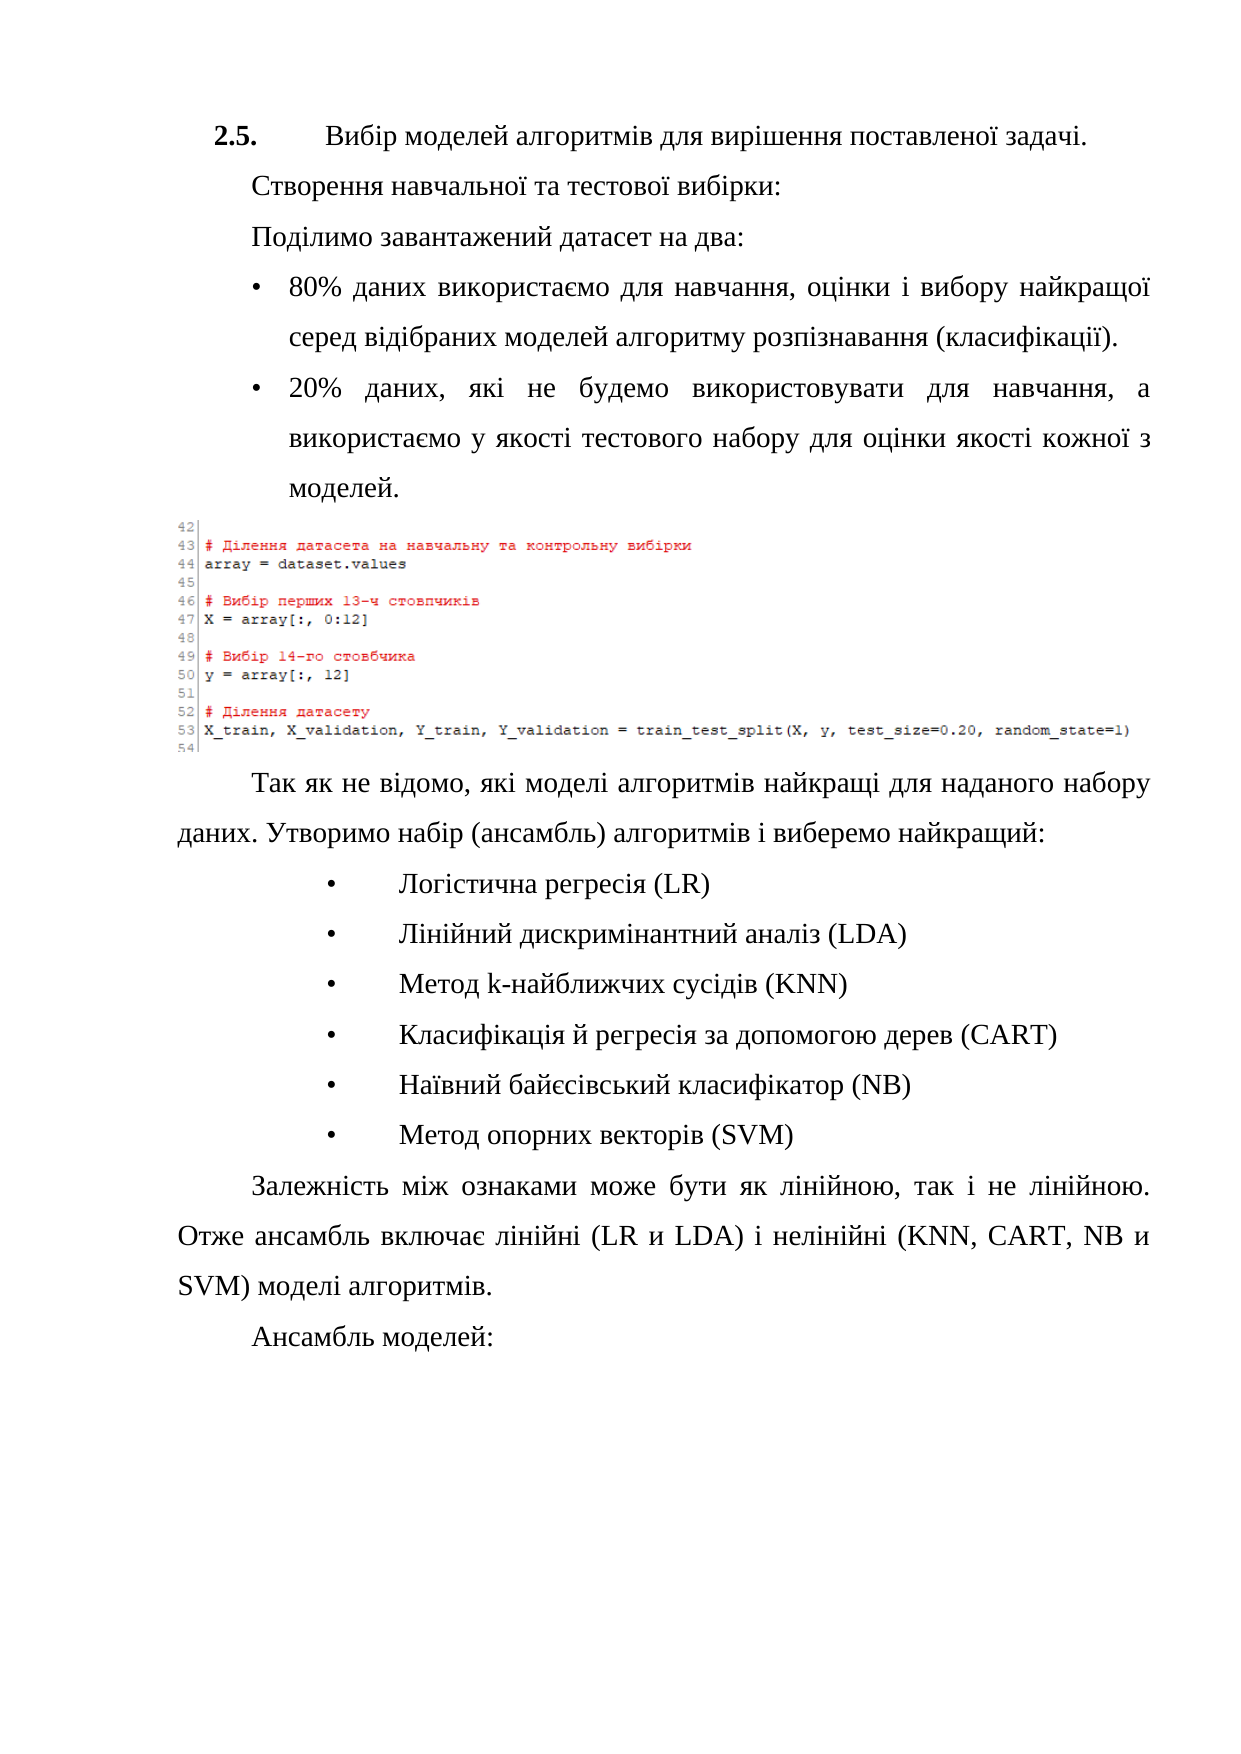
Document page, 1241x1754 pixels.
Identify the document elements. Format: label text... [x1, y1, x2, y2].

list Класифікація й регресія за допомогою дерев (CART) [252, 1017, 1152, 1050]
text Так як не відомо, які моделі алгоритмів найкращі для наданого набору даних. Утворимо набір (ансамбль) алгоритмів і виберемо найкращий: [177, 765, 1152, 849]
text Залежність між ознаками може бути як лінійною, так і не лінійною. Отже ансамбль включає лінійні (LR и LDA) і нелінійні (KNN, CART, NB и SVM) моделі алгоритмів. [177, 1168, 1152, 1302]
text Створення навчальної та тестової вибірки: [177, 168, 1152, 202]
list Метод опорних векторів (SVM) [252, 1117, 1152, 1151]
list Лінійний дискримінантний аналіз (LDA) [252, 916, 1152, 950]
picture [177, 520, 1152, 752]
list Вибір моделей алгоритмів для вирішення поставленої задачі. [213, 118, 1152, 152]
list 20% даних, які не будемо використовувати для навчання, а використаємо у якості тестового набору для оцінки якості кожної з моделей. [251, 370, 1152, 504]
text Поділимо завантажений датасет на два: [177, 219, 1152, 252]
list Метод k-найближчих сусідів (KNN) [252, 967, 1152, 1000]
text Ансамбль моделей: [177, 1319, 1152, 1352]
list 80% даних використаємо для навчання, оцінки і вибору найкращої серед відібраних моделей алгоритму розпізнавання (класифікації). [251, 269, 1152, 353]
list Логістична регресія (LR) [252, 866, 1152, 899]
list Наївний байєсівський класифікатор (NB) [252, 1067, 1152, 1101]
